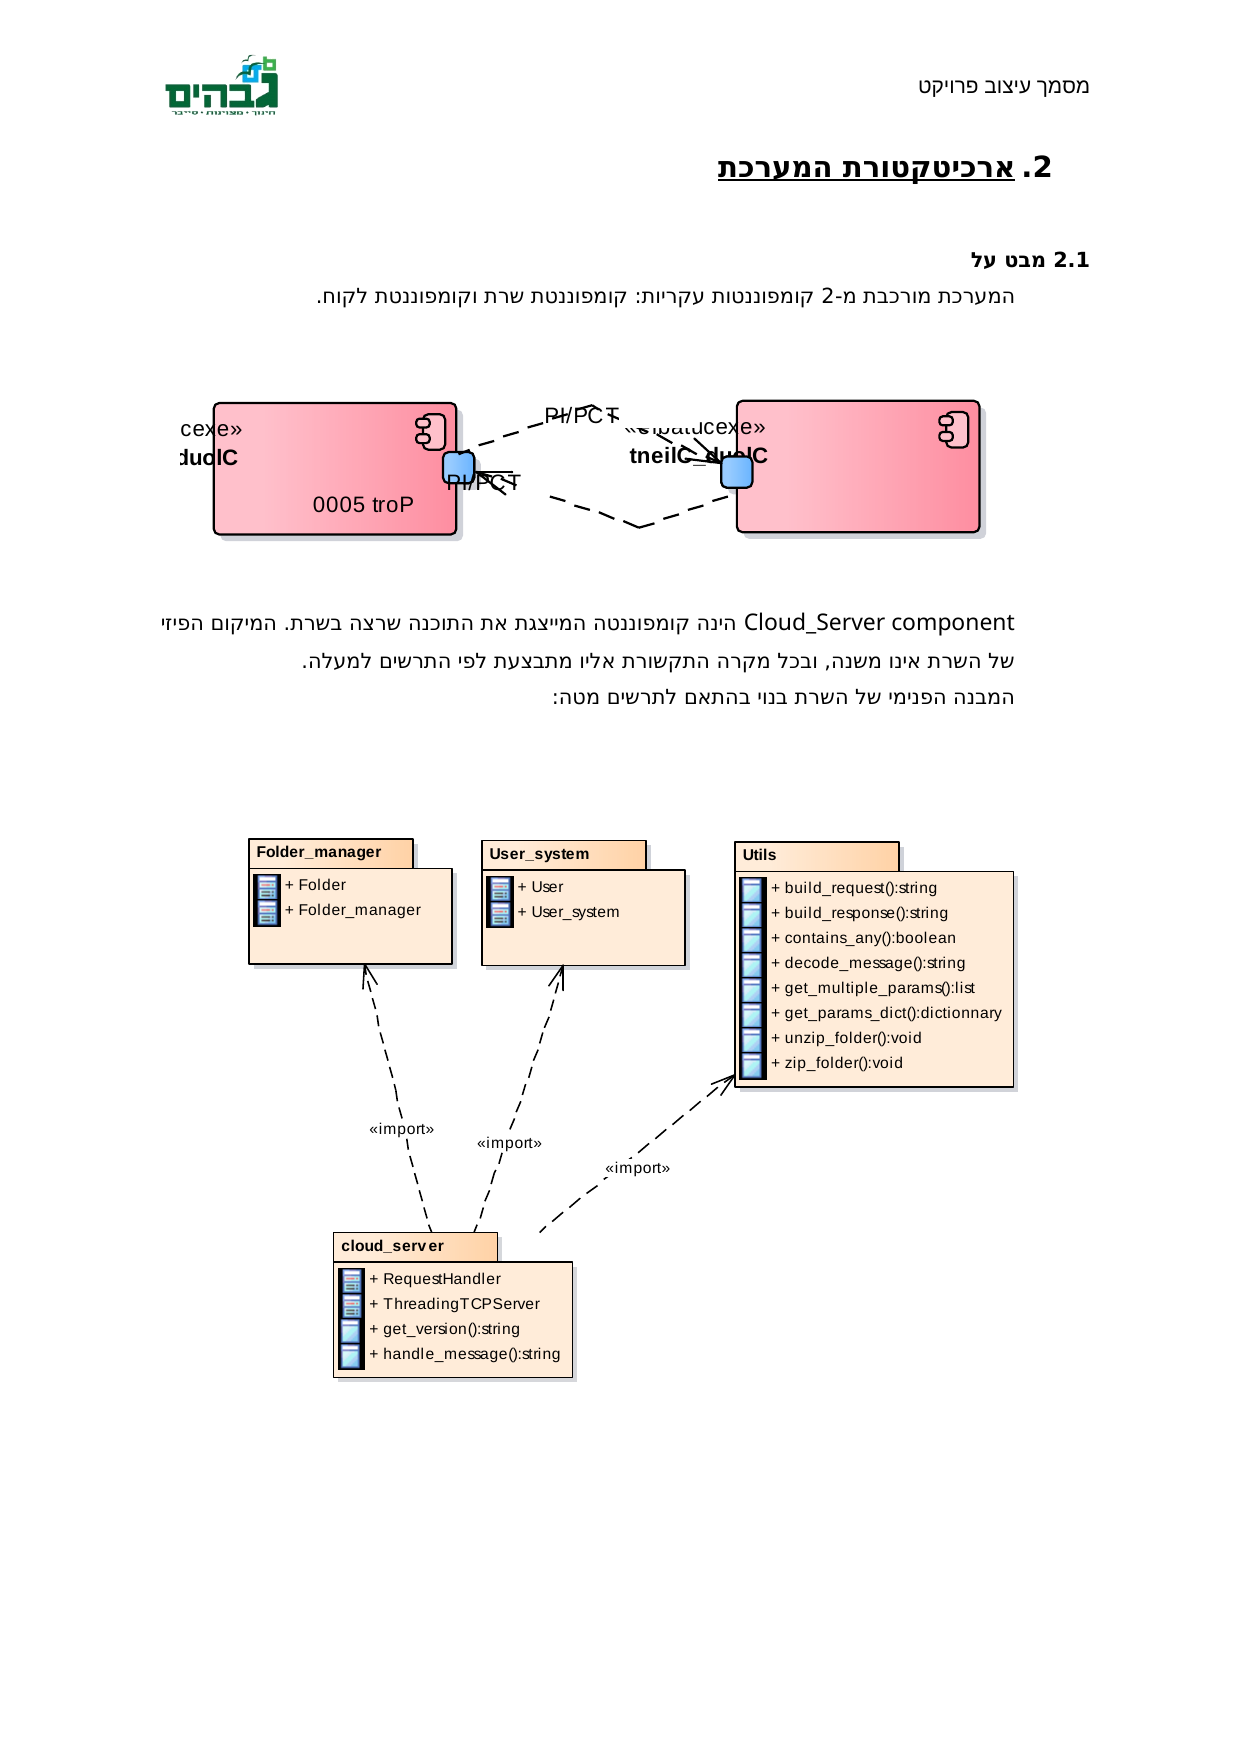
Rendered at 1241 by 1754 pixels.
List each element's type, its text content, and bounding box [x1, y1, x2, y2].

text המבנה הפנימי של השרת בנוי בהתאם לתרשים מטה: [150, 685, 1090, 709]
picture [150, 51, 290, 120]
text 2.1 מבט על [150, 248, 1090, 272]
text Cloud_Server component הינה קומפוננטה המייצגת את התוכנה שרצה בשרת. המיקום הפיזי של השרת אינו משנה, ובכל מקרה התקשורת אליו מתבצעת לפי התרשים למעלה. [150, 605, 1015, 673]
list ארכיטקטורת המערכת [150, 150, 1053, 184]
text המערכת מורכבת מ-2 קומפוננטות עקריות: קומפוננטת שרת וקומפוננטת לקוח. [150, 284, 1090, 308]
